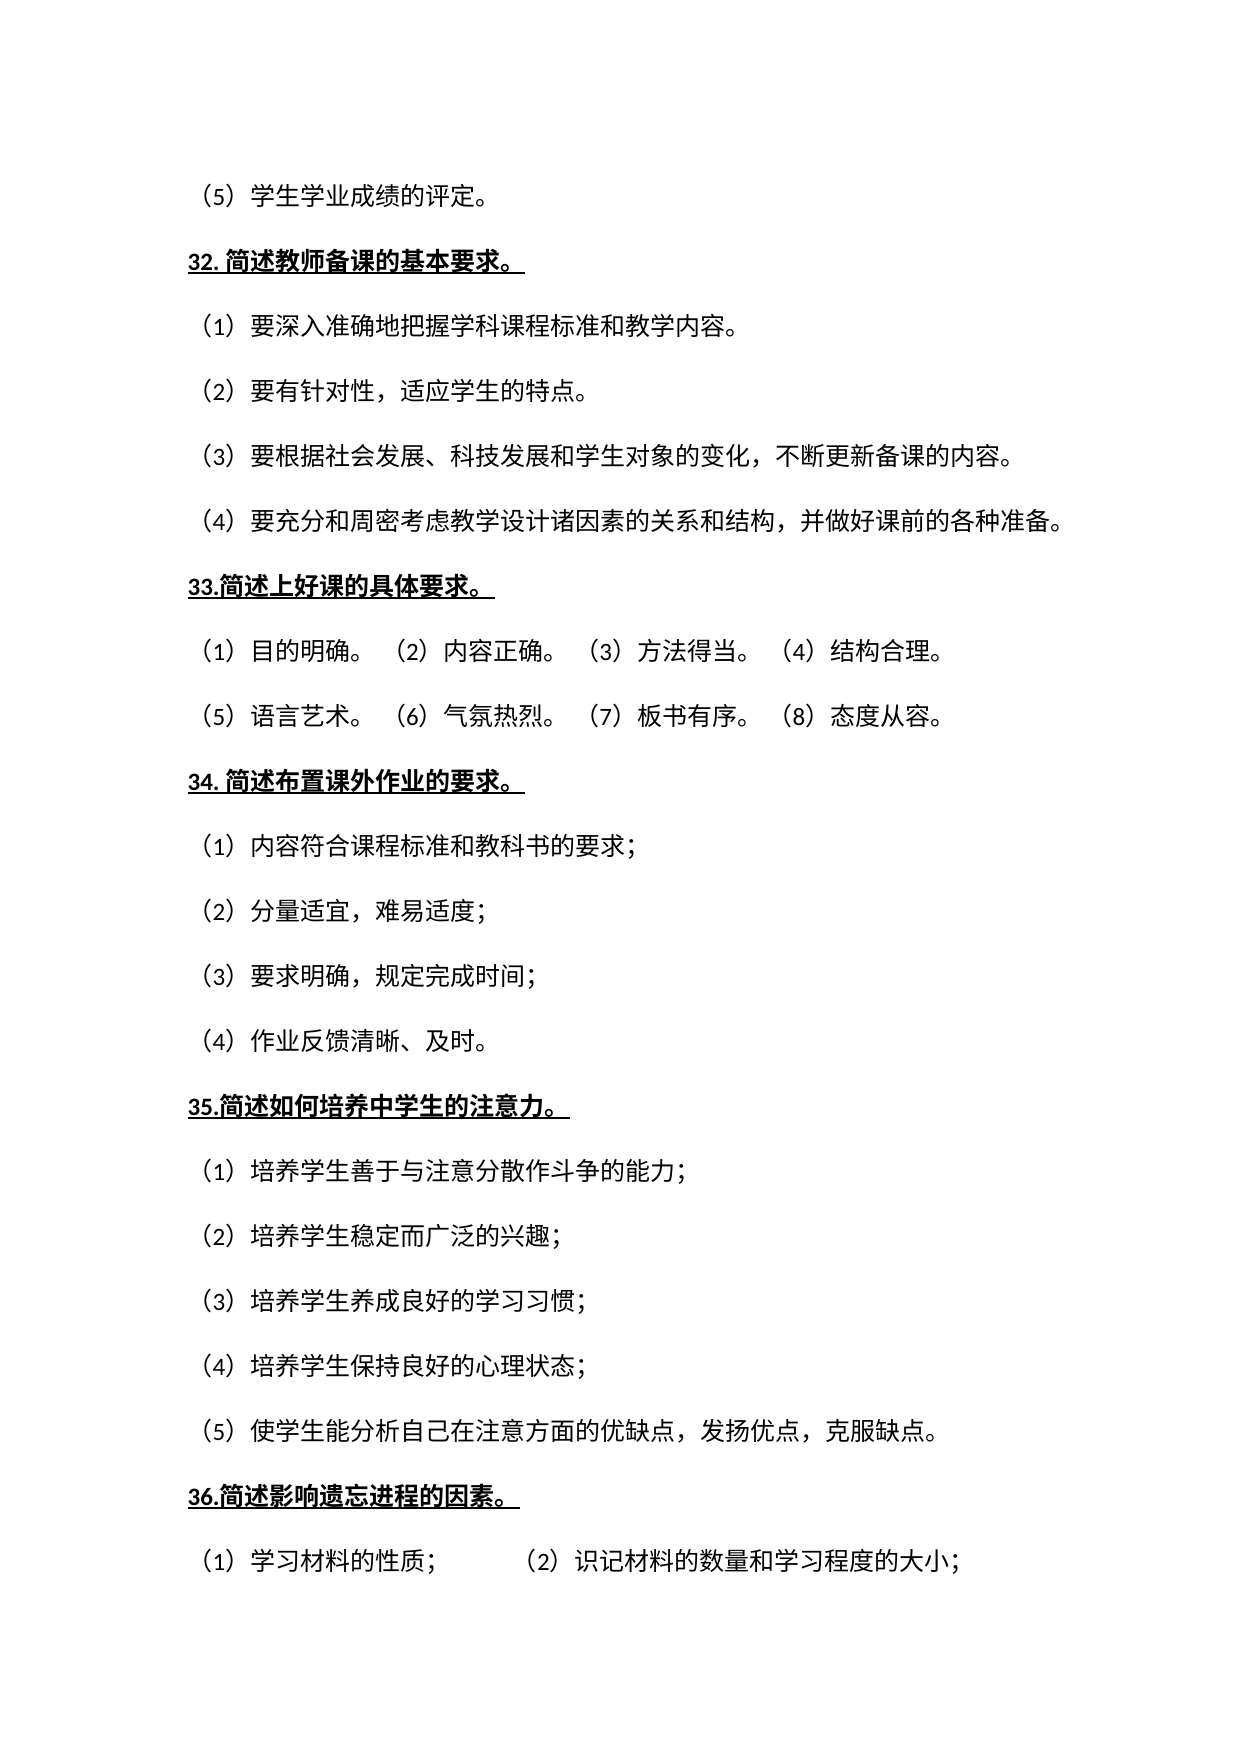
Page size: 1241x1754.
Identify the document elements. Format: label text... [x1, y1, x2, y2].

text （1）目的明确。 （2）内容正确。 （3）方法得当。 （4）结构合理。 [187, 617, 1053, 682]
text （1）内容符合课程标准和教科书的要求； [187, 812, 1053, 877]
text （3）培养学生养成良好的学习习惯； [187, 1267, 1053, 1332]
text （2）分量适宜，难易适度； [187, 877, 1053, 942]
text （2）要有针对性，适应学生的特点。 [187, 357, 1053, 422]
text （5）语言艺术。 （6）气氛热烈。 （7）板书有序。 （8）态度从容。 [187, 682, 1053, 747]
text 36.简述影响遗忘进程的因素。 [187, 1462, 1053, 1527]
text 33.简述上好课的具体要求。 [187, 552, 1053, 617]
text （4）作业反馈清晰、及时。 [187, 1007, 1053, 1072]
text （1）培养学生善于与注意分散作斗争的能力； [187, 1137, 1053, 1202]
text （3）要根据社会发展、科技发展和学生对象的变化，不断更新备课的内容。 [187, 422, 1053, 487]
text （4）要充分和周密考虑教学设计诸因素的关系和结构，并做好课前的各种准备。 [187, 487, 1053, 552]
text 35.简述如何培养中学生的注意力。 [187, 1072, 1053, 1137]
text （1）学习材料的性质； （2）识记材料的数量和学习程度的大小； [187, 1527, 1053, 1592]
text （1）要深入准确地把握学科课程标准和教学内容。 [187, 292, 1053, 357]
text 34. 简述布置课外作业的要求。 [187, 747, 1053, 812]
text （5）学生学业成绩的评定。 [187, 162, 1053, 227]
text （3）要求明确，规定完成时间； [187, 942, 1053, 1007]
text （5）使学生能分析自己在注意方面的优缺点，发扬优点，克服缺点。 [187, 1397, 1053, 1462]
text （4）培养学生保持良好的心理状态； [187, 1332, 1053, 1397]
text 32. 简述教师备课的基本要求。 [187, 227, 1053, 292]
text （2）培养学生稳定而广泛的兴趣； [187, 1202, 1053, 1267]
